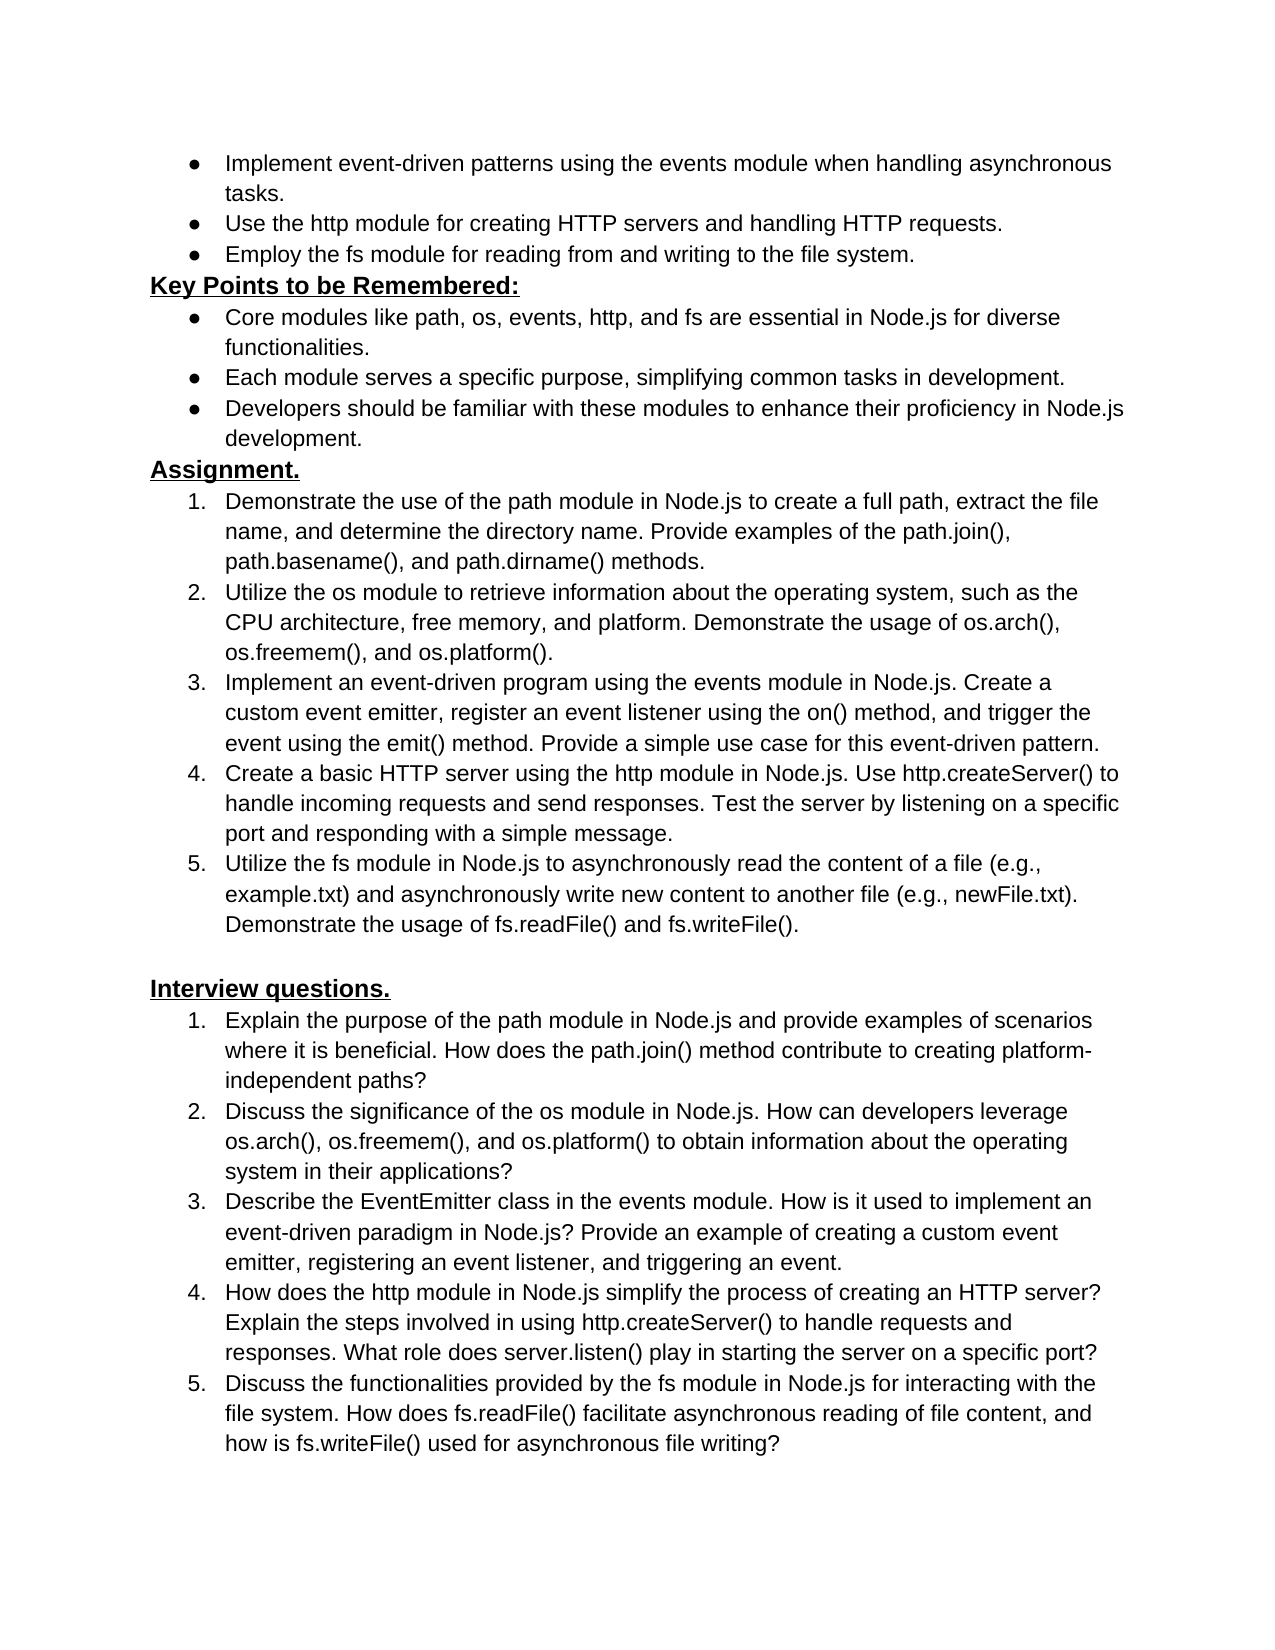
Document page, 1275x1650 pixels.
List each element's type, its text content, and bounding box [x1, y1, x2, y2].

text Key Points to be Remembered: [150, 271, 1125, 299]
list Implement event-driven patterns using the events module when handling asynchronous tasks. [187, 150, 1125, 207]
list Developers should be familiar with these modules to enhance their proficiency in Node.js development. [187, 394, 1125, 451]
list Discuss the functionalities provided by the fs module in Node.js for interacting with the file system. How does fs.readFile() facilitate asynchronous reading of file content, and how is fs.writeFile() used for asynchronous file writing? [187, 1369, 1125, 1456]
list Use the http module for creating HTTP servers and handling HTTP requests. [187, 210, 1125, 237]
list Utilize the os module to retrieve information about the operating system, such as the CPU architecture, free memory, and platform. Demonstrate the usage of os.arch(), os.freemem(), and os.platform(). [187, 578, 1125, 665]
list Discuss the significance of the os module in Node.js. How can developers leverage os.arch(), os.freemem(), and os.platform() to obtain information about the operating system in their applications? [187, 1098, 1125, 1184]
list Create a basic HTTP server using the http module in Node.js. Use http.createServer() to handle incoming requests and send responses. Test the server by listening on a specific port and responding with a simple message. [187, 760, 1125, 847]
text Assignment. [150, 455, 1125, 484]
text Interview questions. [150, 974, 1125, 1003]
list Implement an event-driven program using the events module in Node.js. Create a custom event emitter, register an event listener using the on() method, and trigger the event using the emit() method. Provide a simple use case for this event-driven pattern. [187, 669, 1125, 756]
list Demonstrate the use of the path module in Node.js to create a full path, extract the file name, and determine the directory name. Provide examples of the path.join(), path.basename(), and path.dirname() methods. [187, 488, 1125, 575]
list Each module serves a specific purpose, simplifying common tasks in development. [187, 364, 1125, 391]
list How does the http module in Node.js simplify the process of creating an HTTP server? Explain the steps involved in using http.createServer() to handle requests and responses. What role does server.listen() play in starting the server on a specific port? [187, 1279, 1125, 1366]
list Describe the EventEmitter class in the events module. How is it used to implement an event-driven paradigm in Node.js? Provide an example of creating a custom event emitter, registering an event listener, and triggering an event. [187, 1188, 1125, 1275]
list Utilize the fs module in Node.js to asynchronously read the content of a file (e.g., example.txt) and asynchronously write new content to another file (e.g., newFile.txt). Demonstrate the usage of fs.readFile() and fs.writeFile(). [187, 850, 1125, 937]
list Explain the purpose of the path module in Node.js and provide examples of scenarios where it is beneficial. How does the path.join() method contribute to creating platform-independent paths? [187, 1007, 1125, 1094]
list Employ the fs module for reading from and writing to the file system. [187, 241, 1125, 267]
list Core modules like path, os, events, http, and fs are essential in Node.js for diverse functionalities. [187, 304, 1125, 360]
